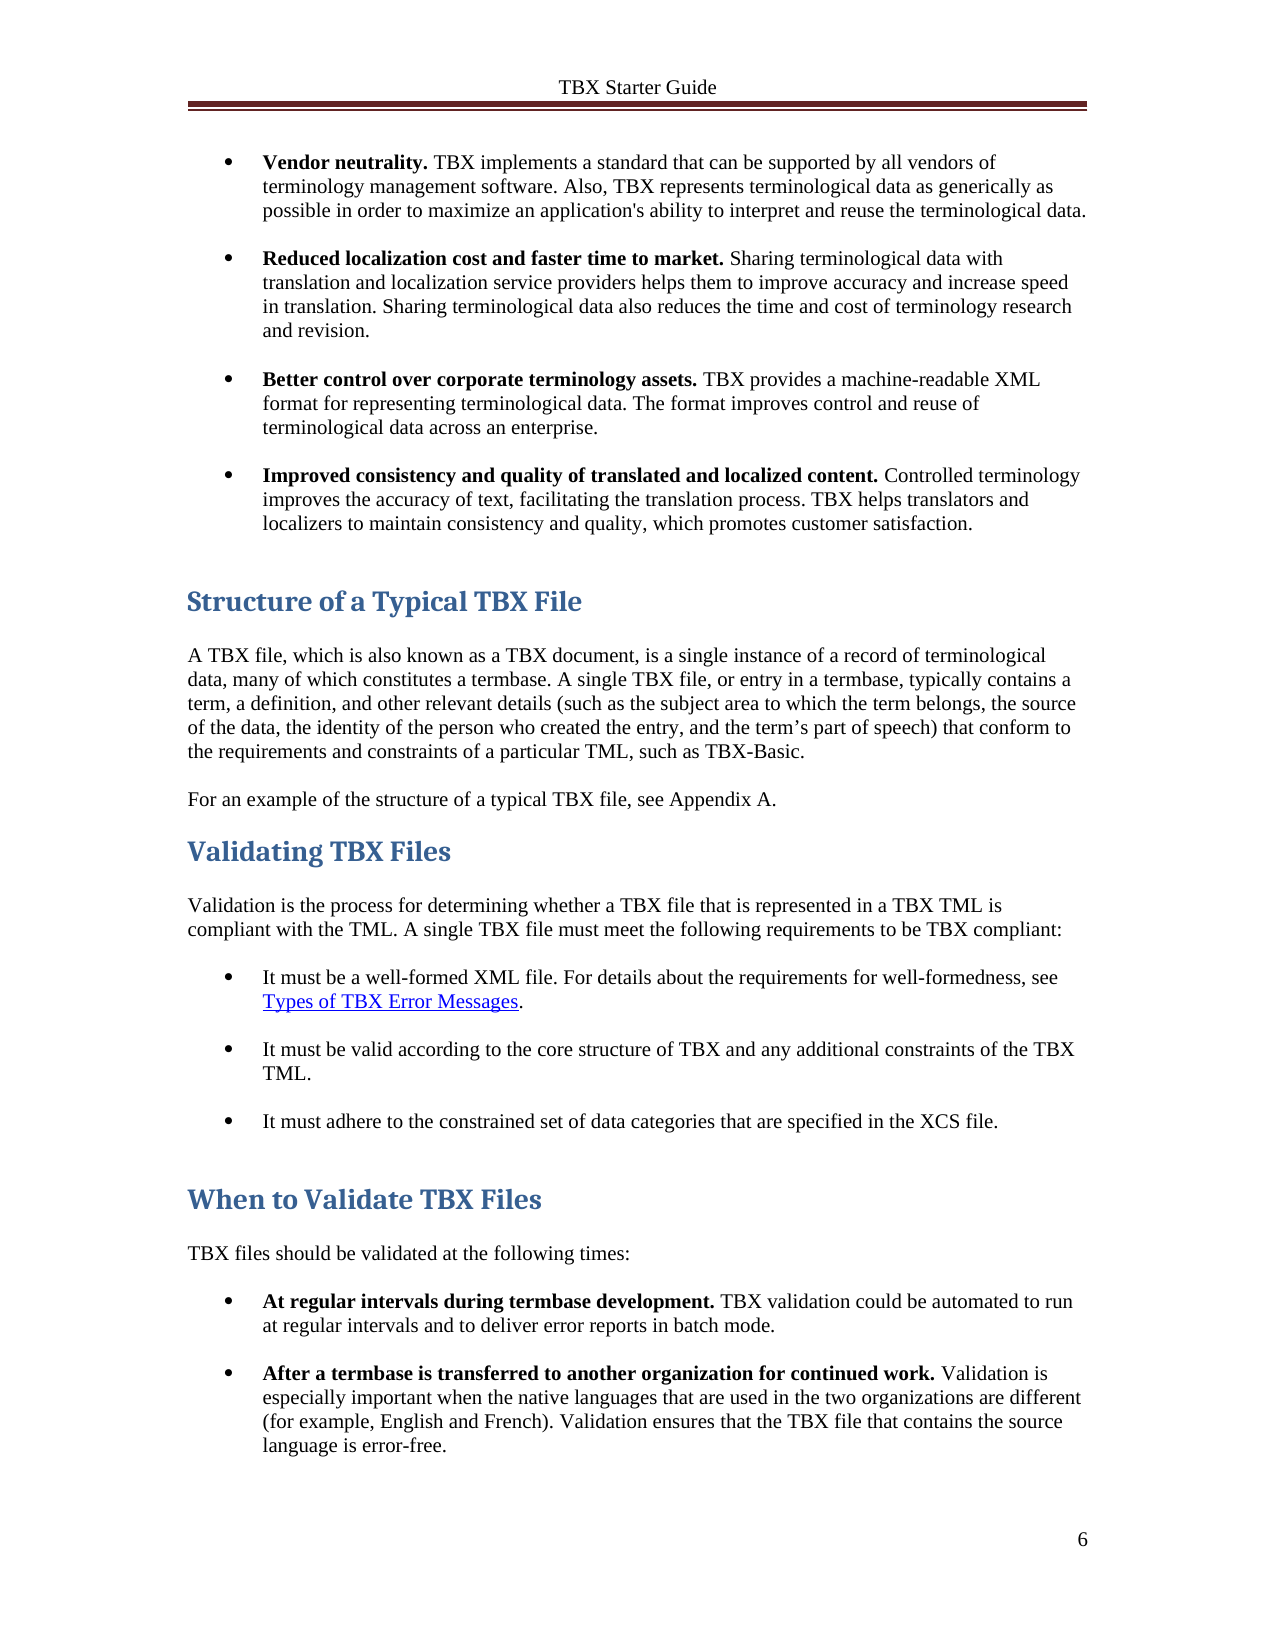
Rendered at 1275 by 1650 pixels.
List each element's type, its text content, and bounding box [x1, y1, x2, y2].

list After a termbase is transferred to another organization for continued work. Validation is especially important when the native languages that are used in the two organizations are different (for example, English and French). Validation ensures that the TBX file that contains the source language is error-free. [225, 1361, 1087, 1457]
text For an example of the structure of a typical TBX file, see Appendix A. [187, 787, 1087, 811]
text A TBX file, which is also known as a TBX document, is a single instance of a record of terminological data, many of which constitutes a termbase. A single TBX file, or entry in a termbase, typically contains a term, a definition, and other relevant details (such as the subject area to which the term belongs, the source of the data, the identity of the person who created the entry, and the term’s part of speech) that conform to the requirements and constraints of a particular TML, such as TBX-Basic. [187, 643, 1087, 763]
list It must be a well-formed XML file. For details about the requirements for well-formedness, see Types of TBX Error Messages. [225, 965, 1087, 1013]
text Validating TBX Files [187, 835, 1087, 869]
list Reduced localization cost and faster time to market. Sharing terminological data with translation and localization service providers helps them to improve accuracy and increase speed in translation. Sharing terminological data also reduces the time and cost of terminology research and revision. [225, 246, 1087, 342]
list It must adhere to the constrained set of data categories that are specified in the XCS file. [225, 1109, 1087, 1133]
list Better control over corporate terminology assets. TBX provides a machine-readable XML format for representing terminological data. The format improves control and reuse of terminological data across an enterprise. [225, 367, 1087, 439]
subtitle Structure of a Typical TBX File [187, 585, 1087, 618]
list At regular intervals during termbase development. TBX validation could be automated to run at regular intervals and to deliver error reports in batch mode. [225, 1289, 1087, 1337]
list Vendor neutrality. TBX implements a standard that can be supported by all vendors of terminology management software. Also, TBX represents terminological data as generically as possible in order to maximize an application's ability to interpret and reuse the terminological data. [225, 150, 1087, 222]
text Validation is the process for determining whether a TBX file that is represented in a TBX TML is compliant with the TML. A single TBX file must meet the following requirements to be TBX compliant: [187, 893, 1087, 941]
text TBX files should be validated at the following times: [187, 1241, 1087, 1265]
subtitle When to Validate TBX Files [187, 1183, 1087, 1217]
list Improved consistency and quality of translated and localized content. Controlled terminology improves the accuracy of text, facilitating the translation process. TBX helps translators and localizers to maintain consistency and quality, which promotes customer satisfaction. [225, 463, 1087, 535]
list It must be valid according to the core structure of TBX and any additional constraints of the TBX TML. [225, 1037, 1087, 1085]
